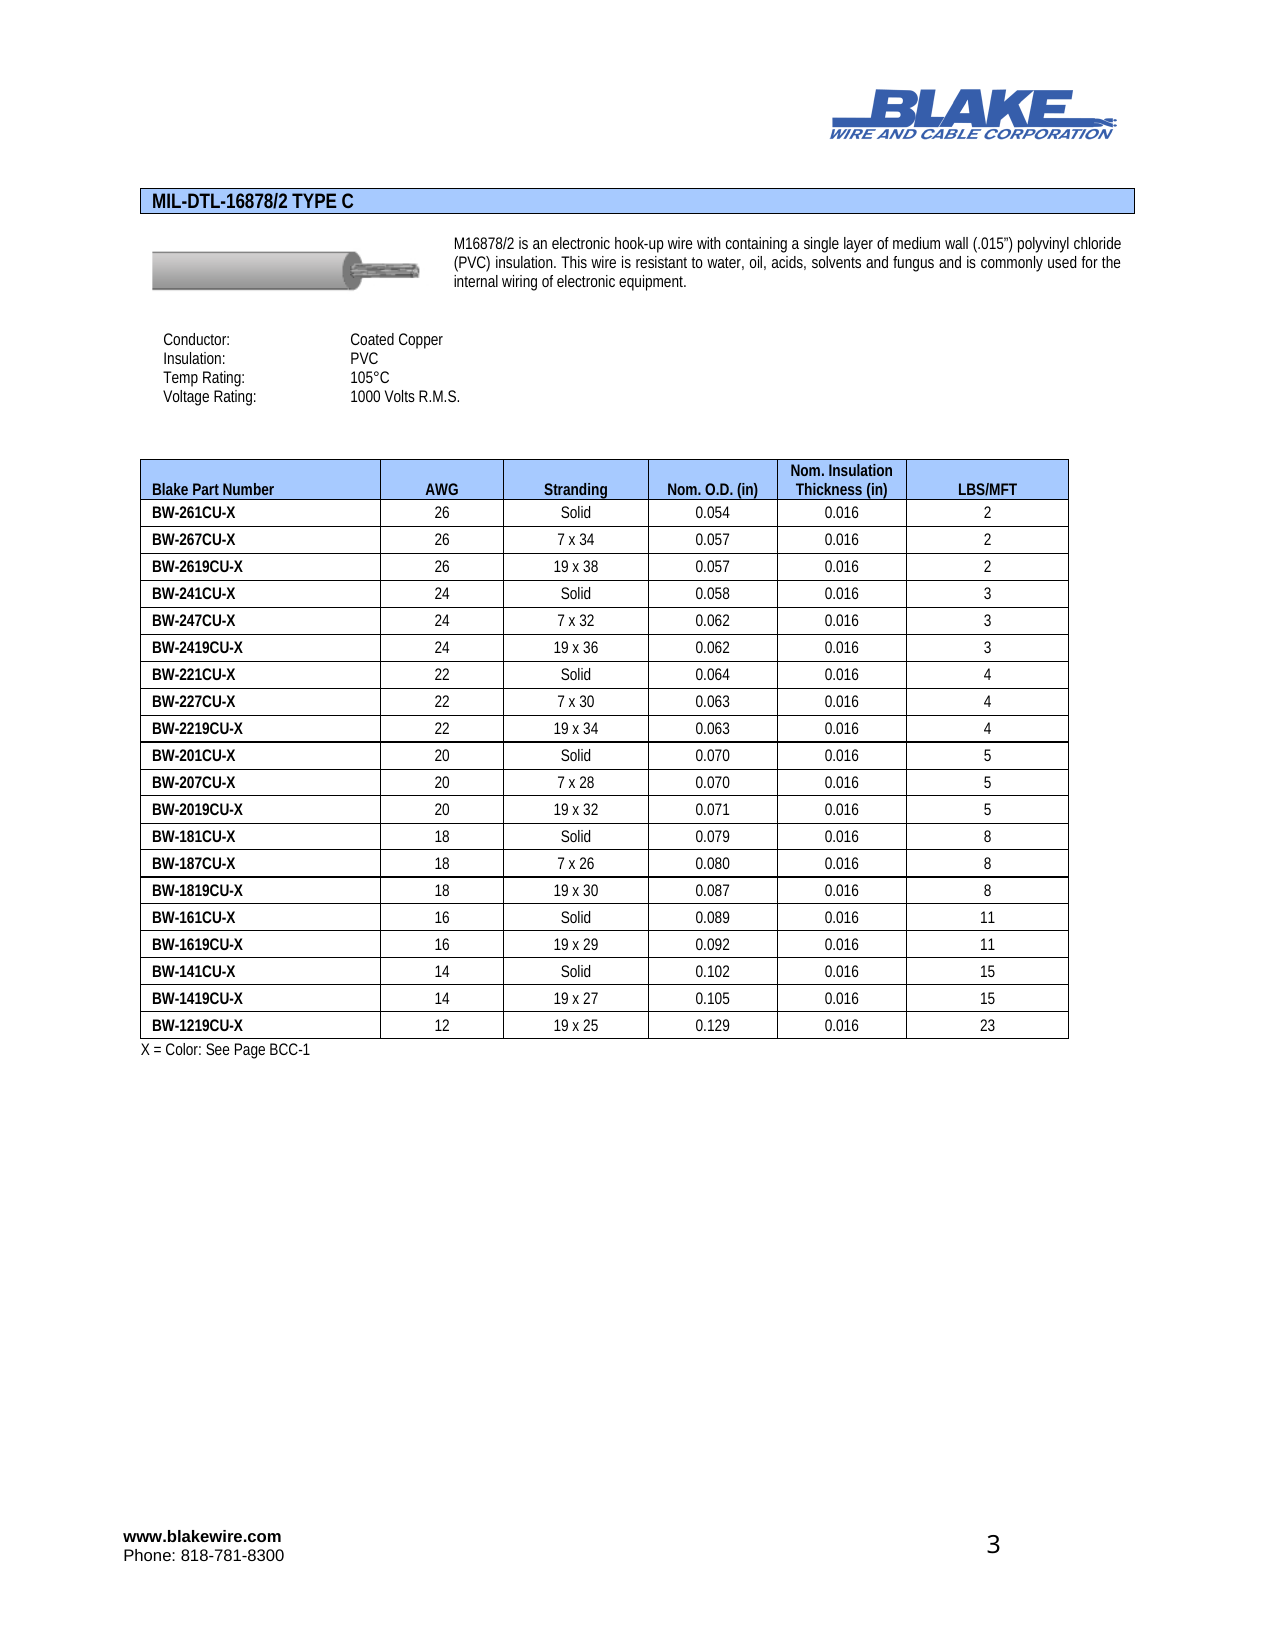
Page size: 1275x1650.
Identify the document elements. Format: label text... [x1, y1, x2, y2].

table_cell 0.016 [778, 878, 906, 903]
table_cell 26 [381, 500, 503, 526]
table_cell 18 [381, 824, 503, 849]
table_cell Solid [504, 581, 648, 607]
table_cell 14 [381, 985, 503, 1011]
table_cell 0.016 [778, 581, 906, 607]
table_cell BW-1819CU-X [141, 878, 380, 903]
table_cell 0.080 [649, 850, 777, 876]
table_cell BW-161CU-X [141, 904, 380, 930]
table_cell 0.016 [778, 1012, 906, 1038]
table_cell 0.129 [649, 1012, 777, 1038]
table_cell 0.016 [778, 770, 906, 795]
table_cell 4 [907, 662, 1068, 687]
table_cell 12 [381, 1012, 503, 1038]
table_cell Solid [504, 904, 648, 930]
table_cell 18 [381, 850, 503, 876]
table_cell BW-1619CU-X [141, 931, 380, 957]
table_cell 2 [907, 500, 1068, 526]
table_cell 0.016 [778, 958, 906, 984]
table_cell 19 x 32 [504, 796, 648, 822]
table_cell 19 x 25 [504, 1012, 648, 1038]
table_cell 19 x 29 [504, 931, 648, 957]
table_cell BW-2419CU-X [141, 635, 380, 661]
table_cell 8 [907, 850, 1068, 876]
table_cell 0.063 [649, 716, 777, 741]
table_cell 26 [381, 527, 503, 553]
table_cell 0.016 [778, 824, 906, 849]
table_cell 0.087 [649, 878, 777, 903]
table_cell 20 [381, 796, 503, 822]
table_cell 26 [381, 554, 503, 579]
table_cell 11 [907, 931, 1068, 957]
table_cell 16 [381, 931, 503, 957]
table_cell 0.105 [649, 985, 777, 1011]
table_cell BW-2619CU-X [141, 554, 380, 579]
picture [152, 245, 431, 299]
table_cell 7 x 30 [504, 689, 648, 714]
table_header AWG [381, 460, 503, 499]
table_cell 0.092 [649, 931, 777, 957]
table_cell BW-207CU-X [141, 770, 380, 795]
table_cell 2 [907, 527, 1068, 553]
table_cell 0.071 [649, 796, 777, 822]
table_cell 22 [381, 716, 503, 741]
table_cell 0.102 [649, 958, 777, 984]
table_cell BW-2219CU-X [141, 716, 380, 741]
table_cell 20 [381, 770, 503, 795]
table_cell 0.016 [778, 500, 906, 526]
table_cell BW-227CU-X [141, 689, 380, 714]
table_cell 0.016 [778, 716, 906, 741]
table_cell 3 [907, 635, 1068, 661]
table_cell 19 x 38 [504, 554, 648, 579]
table_cell BW-261CU-X [141, 500, 380, 526]
table_cell 0.016 [778, 662, 906, 687]
table_cell 4 [907, 716, 1068, 741]
text X = Color: See Page BCC-1 [141, 1039, 1087, 1058]
table_cell 8 [907, 824, 1068, 849]
table_cell 0.089 [649, 904, 777, 930]
table_cell 16 [381, 904, 503, 930]
table_cell 0.070 [649, 743, 777, 768]
table_cell 0.016 [778, 743, 906, 768]
table_cell BW-187CU-X [141, 850, 380, 876]
table_cell 0.016 [778, 554, 906, 579]
table_cell 0.016 [778, 608, 906, 633]
table_cell 0.016 [778, 796, 906, 822]
table_cell BW-1419CU-X [141, 985, 380, 1011]
table_cell 0.057 [649, 554, 777, 579]
table_cell 22 [381, 689, 503, 714]
picture [823, 75, 1124, 160]
table_cell 5 [907, 796, 1068, 822]
table_cell 4 [907, 689, 1068, 714]
table_cell 0.016 [778, 689, 906, 714]
table_cell 22 [381, 662, 503, 687]
table_cell 0.016 [778, 527, 906, 553]
table_cell 7 x 32 [504, 608, 648, 633]
table_cell 0.016 [778, 904, 906, 930]
table_header Nom. Insulation Thickness (in) [778, 460, 906, 499]
table_cell 5 [907, 770, 1068, 795]
table_cell 0.016 [778, 931, 906, 957]
table_cell 24 [381, 581, 503, 607]
table_cell BW-1219CU-X [141, 1012, 380, 1038]
table_cell 2 [907, 554, 1068, 579]
table_cell Solid [504, 500, 648, 526]
table_cell Solid [504, 743, 648, 768]
table_cell 24 [381, 635, 503, 661]
table_cell 14 [381, 958, 503, 984]
table_cell 19 x 30 [504, 878, 648, 903]
table_cell BW-181CU-X [141, 824, 380, 849]
table_cell 0.016 [778, 635, 906, 661]
table_cell 23 [907, 1012, 1068, 1038]
table_cell BW-267CU-X [141, 527, 380, 553]
table_cell 0.016 [778, 850, 906, 876]
table_cell 3 [907, 608, 1068, 633]
table_cell 0.016 [778, 985, 906, 1011]
table_header MIL-DTL-16878/2 TYPE C [220, 189, 1134, 213]
table_cell 7 x 34 [504, 527, 648, 553]
table_cell 0.058 [649, 581, 777, 607]
table_cell 0.063 [649, 689, 777, 714]
table_cell 19 x 36 [504, 635, 648, 661]
table_cell 0.064 [649, 662, 777, 687]
table_cell 0.062 [649, 608, 777, 633]
table_header M16878/2 is an electronic hook-up wire with containing a single layer of medium wall (.015”) polyvinyl chloride (PVC) insulation. This wire is resistant to water, oil, acids, solvents and fungus and is commonly used for the internal wiring of electronic equipment. [442, 234, 1134, 310]
table_header Nom. O.D. (in) [649, 460, 777, 499]
table_cell [141, 310, 1134, 411]
table_cell BW-241CU-X [141, 581, 380, 607]
table_cell 19 x 27 [504, 985, 648, 1011]
table_cell 15 [907, 958, 1068, 984]
table_cell 18 [381, 878, 503, 903]
table_header LBS/MFT [907, 460, 1068, 499]
table_cell 3 [907, 581, 1068, 607]
table_cell Solid [504, 824, 648, 849]
table_cell 20 [381, 743, 503, 768]
table_cell 11 [907, 904, 1068, 930]
table_cell Solid [504, 662, 648, 687]
table_cell 15 [907, 985, 1068, 1011]
table_cell Solid [504, 958, 648, 984]
table_cell 19 x 34 [504, 716, 648, 741]
table_cell 0.057 [649, 527, 777, 553]
table_cell 7 x 28 [504, 770, 648, 795]
table_cell BW-247CU-X [141, 608, 380, 633]
table_header Stranding [504, 460, 648, 499]
table_cell 24 [381, 608, 503, 633]
table_cell 0.079 [649, 824, 777, 849]
table_cell 7 x 26 [504, 850, 648, 876]
table_cell BW-2019CU-X [141, 796, 380, 822]
table_cell 0.070 [649, 770, 777, 795]
table_cell BW-201CU-X [141, 743, 380, 768]
table_cell 8 [907, 878, 1068, 903]
table_cell 0.054 [649, 500, 777, 526]
table_header [141, 234, 442, 310]
table_cell 5 [907, 743, 1068, 768]
table_cell BW-221CU-X [141, 662, 380, 687]
table_header Blake Part Number [141, 460, 380, 499]
table_cell BW-141CU-X [141, 958, 380, 984]
table_cell 0.062 [649, 635, 777, 661]
